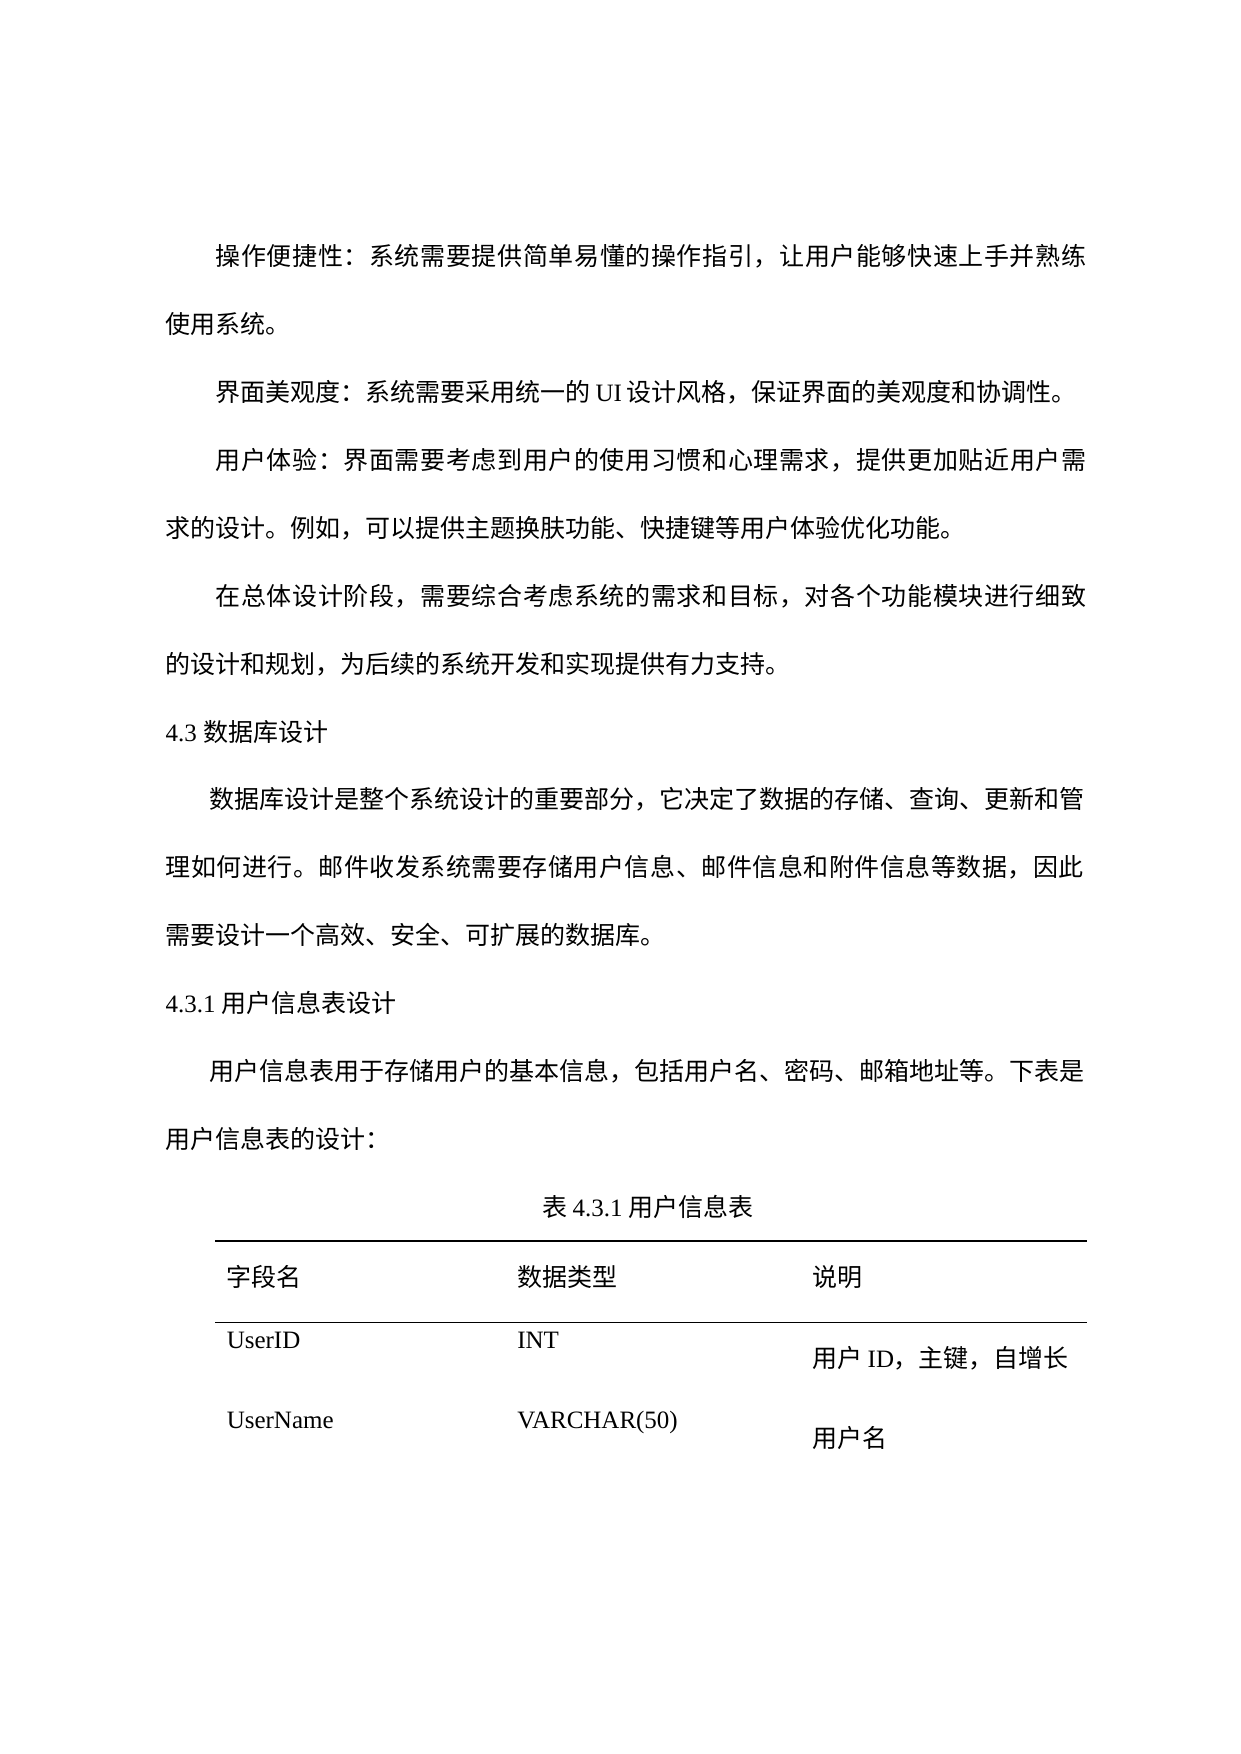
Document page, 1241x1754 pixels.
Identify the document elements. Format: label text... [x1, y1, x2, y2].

table_cell UserName [215, 1403, 506, 1483]
table_cell 用户ID，主键，自增长 [801, 1323, 1087, 1403]
text 操作便捷性：系统需要提供简单易懂的操作指引，让用户能够快速上手并熟练使用系统。 [165, 221, 1087, 357]
text 表4.3.1 用户信息表 [165, 1172, 1087, 1239]
table_cell VARCHAR(50) [506, 1403, 801, 1483]
text 数据库设计是整个系统设计的重要部分，它决定了数据的存储、查询、更新和管理如何进行。邮件收发系统需要存储用户信息、邮件信息和附件信息等数据，因此需要设计一个高效、安全、可扩展的数据库。 [165, 764, 1087, 968]
table_header 数据类型 [506, 1242, 801, 1322]
table_cell INT [506, 1323, 801, 1403]
text 用户体验：界面需要考虑到用户的使用习惯和心理需求，提供更加贴近用户需求的设计。例如，可以提供主题换肤功能、快捷键等用户体验优化功能。 [165, 424, 1087, 560]
text 4.3 数据库设计 [165, 696, 1087, 764]
table_header 字段名 [215, 1242, 506, 1322]
table_cell 用户名 [801, 1403, 1087, 1483]
table_header 说明 [801, 1242, 1087, 1322]
text 界面美观度：系统需要采用统一的UI设计风格，保证界面的美观度和协调性。 [165, 357, 1087, 424]
text 4.3.1 用户信息表设计 [165, 968, 1087, 1036]
text 用户信息表用于存储用户的基本信息，包括用户名、密码、邮箱地址等。下表是用户信息表的设计： [165, 1036, 1087, 1172]
table_cell UserID [215, 1323, 506, 1403]
text 在总体设计阶段，需要综合考虑系统的需求和目标，对各个功能模块进行细致的设计和规划，为后续的系统开发和实现提供有力支持。 [165, 560, 1087, 696]
